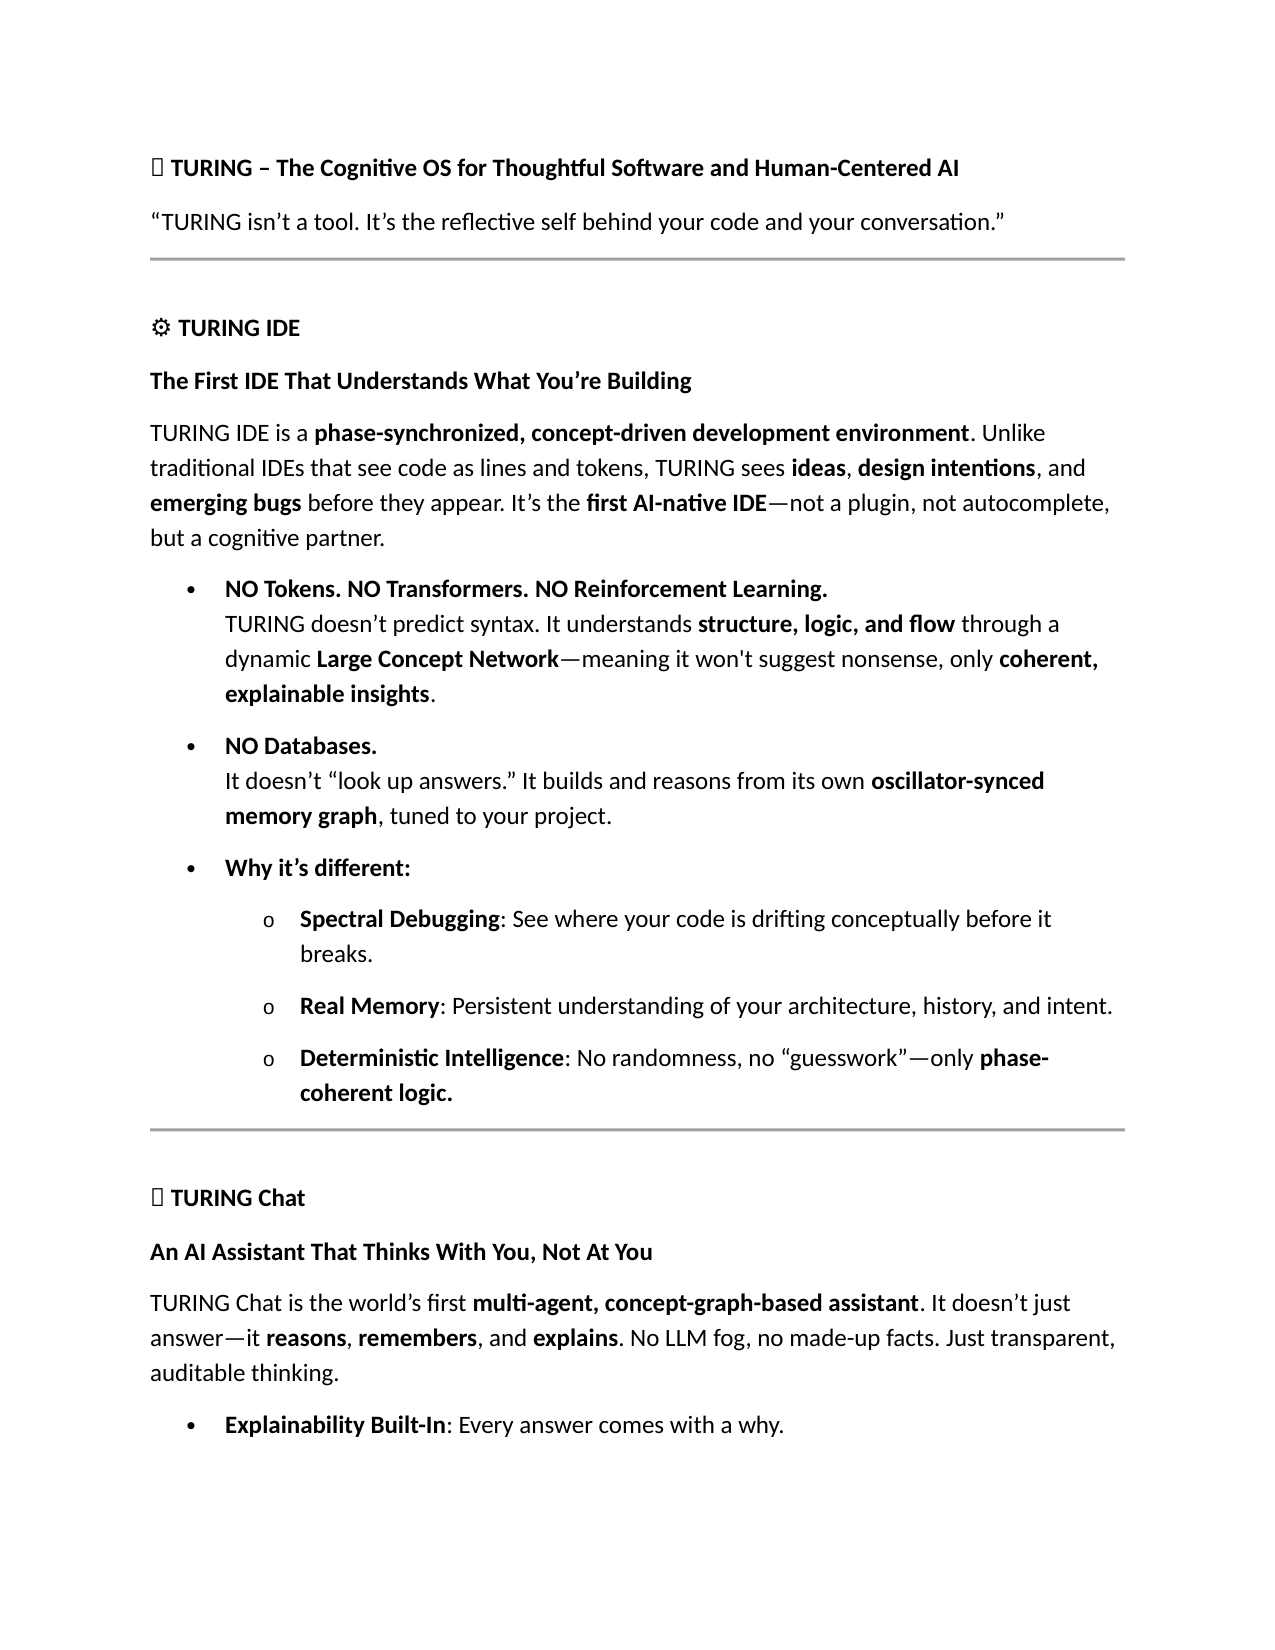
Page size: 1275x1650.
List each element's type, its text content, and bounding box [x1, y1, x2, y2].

text ⚙️ TURING IDE [150, 309, 1125, 343]
list Deterministic Intelligence: No randomness, no “guesswork”—only phase-coherent logic. [262, 1042, 1125, 1107]
list NO Databases. It doesn’t “look up answers.” It builds and reasons from its own oscillator-synced memory graph, tuned to your project. [187, 730, 1125, 831]
list Real Memory: Persistent understanding of your architecture, history, and intent. [262, 990, 1125, 1021]
text An AI Assistant That Thinks With You, Not At You [150, 1236, 1125, 1266]
text The First IDE That Understands What You’re Building [150, 365, 1125, 396]
text TURING Chat is the world’s first multi-agent, concept-graph-based assistant. It doesn’t just answer—it reasons, remembers, and explains. No LLM fog, no made-up facts. Just transparent, auditable thinking. [150, 1287, 1125, 1388]
text 💬 TURING Chat [150, 1180, 1125, 1214]
text TURING IDE is a phase-synchronized, concept-driven development environment. Unlike traditional IDEs that see code as lines and tokens, TURING sees ideas, design intentions, and emerging bugs before they appear. It’s the first AI-native IDE—not a plugin, not autocomplete, but a cognitive partner. [150, 417, 1125, 552]
text 🧠 TURING – The Cognitive OS for Thoughtful Software and Human-Centered AI [150, 150, 1125, 184]
list Explainability Built-In: Every answer comes with a why. [187, 1409, 1125, 1440]
text “TURING isn’t a tool. It’s the reflective self behind your code and your conversation.” [150, 206, 1125, 236]
list Spectral Debugging: See where your code is drifting conceptually before it breaks. [262, 903, 1125, 969]
list Why it’s different: [187, 852, 1125, 882]
list NO Tokens. NO Transformers. NO Reinforcement Learning. TURING doesn’t predict syntax. It understands structure, logic, and flow through a dynamic Large Concept Network—meaning it won't suggest nonsense, only coherent, explainable insights. [187, 573, 1125, 709]
